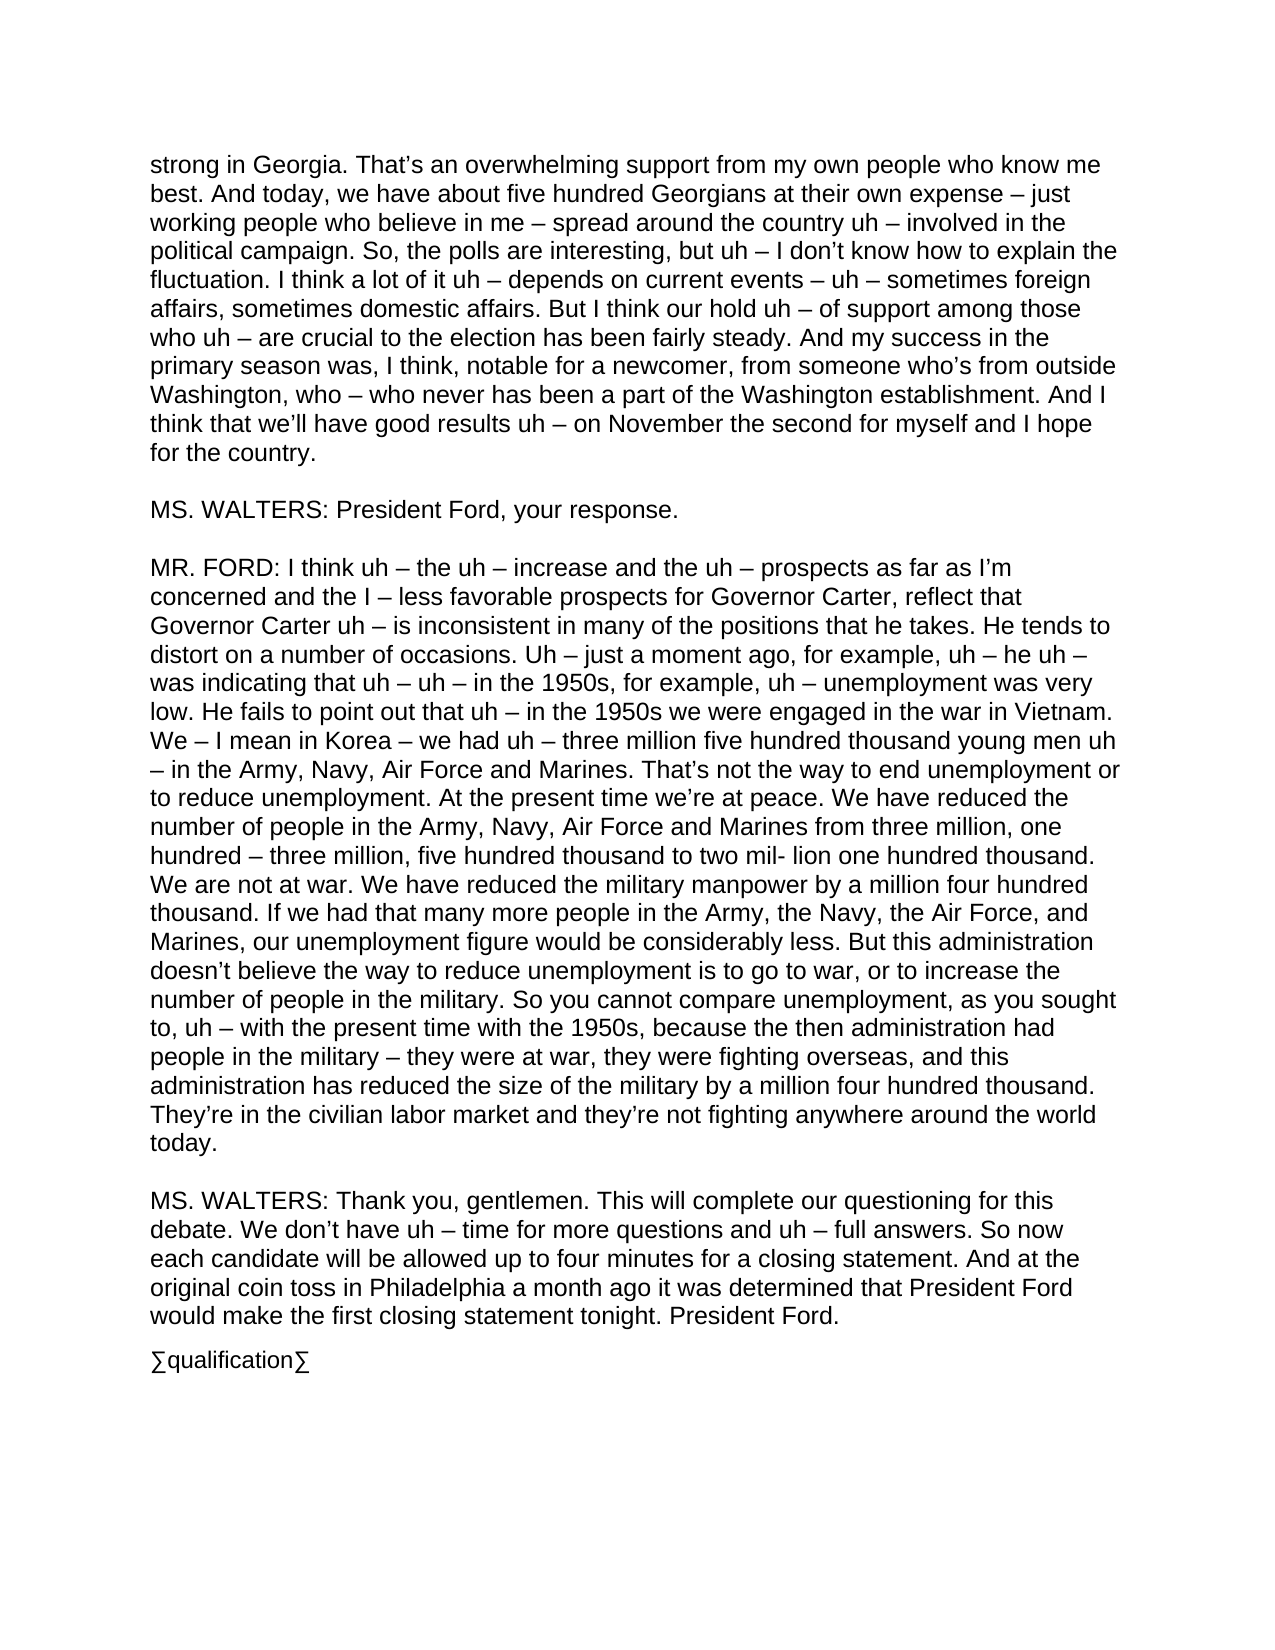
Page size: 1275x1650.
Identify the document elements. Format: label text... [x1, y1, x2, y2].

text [150, 150, 1125, 466]
text MR. FORD: I think uh – the uh – increase and the uh – prospects as far as I’m concerned and the I – less favorable prospects for Governor Carter, reflect that Governor Carter uh – is inconsistent in many of the positions that he takes. He tends to distort on a number of occasions. Uh – just a moment ago, for example, uh – he uh – was indicating that uh – uh – in the 1950s, for example, uh – unemployment was very low. He fails to point out that uh – in the 1950s we were engaged in the war in Vietnam. We – I mean in Korea – we had uh – three million five hundred thousand young men uh – in the Army, Navy, Air Force and Marines. That’s not the way to end unemployment or to reduce unemployment. At the present time we’re at peace. We have reduced the number of people in the Army, Navy, Air Force and Marines from three million, one hundred – three million, five hundred thousand to two mil- lion one hundred thousand. We are not at war. We have reduced the military manpower by a million four hundred thousand. If we had that many more people in the Army, the Navy, the Air Force, and Marines, our unemployment figure would be considerably less. But this administration doesn’t believe the way to reduce unemployment is to go to war, or to increase the number of people in the military. So you cannot compare unemployment, as you sought to, uh – with the present time with the 1950s, because the then administration had people in the military – they were at war, they were fighting overseas, and this administration has reduced the size of the military by a million four hundred thousand. They’re in the civilian labor market and they’re not fighting anywhere around the world today. [150, 553, 1125, 1157]
text ∑qualification∑ [150, 1346, 1125, 1373]
text MS. WALTERS: Thank you, gentlemen. This will complete our questioning for this debate. We don’t have uh – time for more questions and uh – full answers. So now each candidate will be allowed up to four minutes for a closing statement. And at the original coin toss in Philadelphia a month ago it was determined that President Ford would make the first closing statement tonight. President Ford. [150, 1186, 1125, 1330]
text MS. WALTERS: President Ford, your response. [150, 495, 1125, 524]
